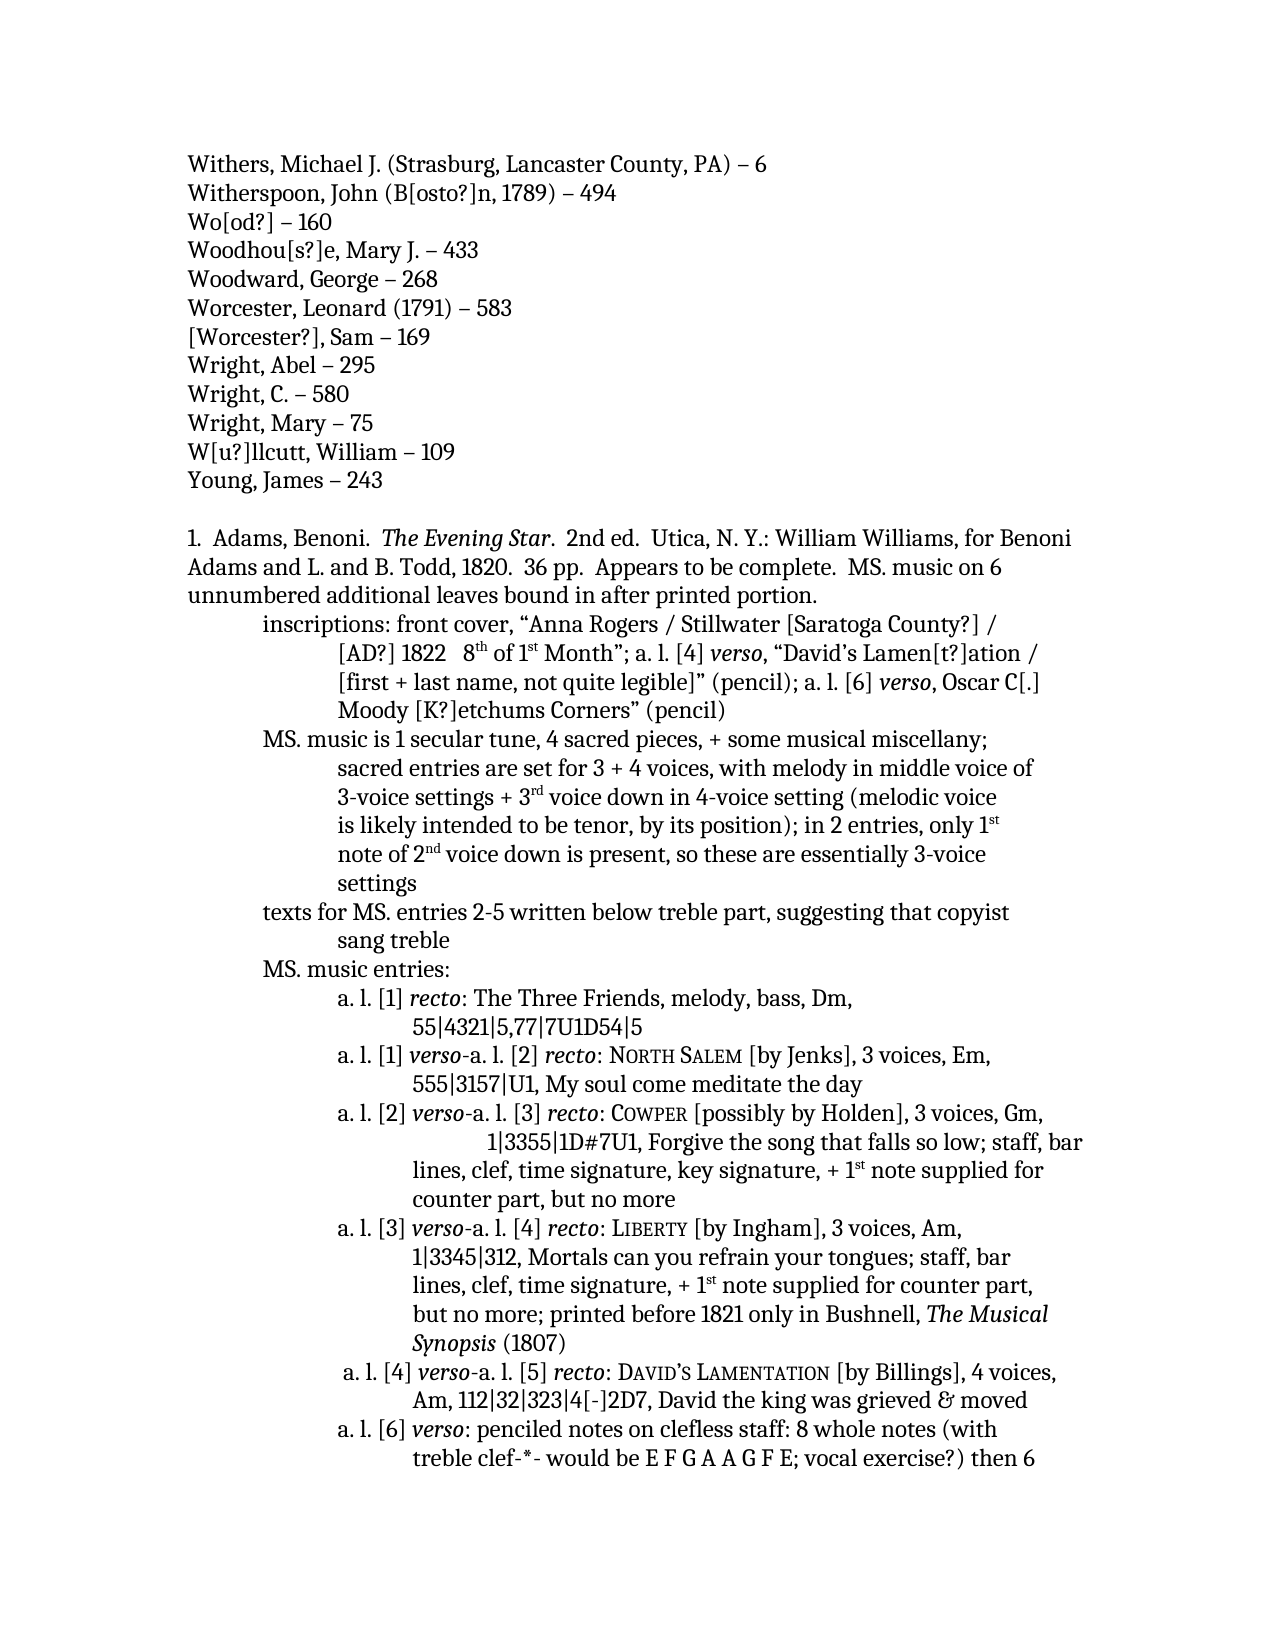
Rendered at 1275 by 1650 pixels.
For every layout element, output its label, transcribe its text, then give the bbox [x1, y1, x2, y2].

text [Worcester?], Sam – 169 [187, 322, 1087, 351]
text inscriptions: front cover, “Anna Rogers / Stillwater [Saratoga County?] / [187, 610, 1087, 639]
text Woodhou[s?]e, Mary J. – 433 [187, 236, 1087, 265]
text Am, 112|32|323|4[-]2D7, David the king was grieved & moved [187, 1386, 1087, 1415]
text a. l. [1] recto: The Three Friends, melody, bass, Dm, [187, 984, 1087, 1012]
text [AD?] 1822 8th of 1st Month”; a. l. [4] verso, “David’s Lamen[t?]ation / [187, 639, 1087, 667]
text 555|3157|U1, My soul come meditate the day [187, 1070, 1087, 1099]
text settings [187, 869, 1087, 897]
text W[u?]llcutt, William – 109 [187, 437, 1087, 466]
text lines, clef, time signature, key signature, + 1st note supplied for [187, 1156, 1087, 1185]
text Wright, Mary – 75 [187, 409, 1087, 437]
text sacred entries are set for 3 + 4 voices, with melody in middle voice of [187, 754, 1087, 782]
text Wo[od?] – 160 [187, 207, 1087, 236]
text a. l. [6] verso: penciled notes on clefless staff: 8 whole notes (with [187, 1415, 1087, 1444]
text Wright, C. – 580 [187, 380, 1087, 409]
text texts for MS. entries 2-5 written below treble part, suggesting that copyist [187, 897, 1087, 926]
text Moody [K?]etchums Corners” (pencil) [187, 696, 1087, 725]
text is likely intended to be tenor, by its position); in 2 entries, only 1st [187, 811, 1087, 840]
text treble clef-*- would be E F G A A G F E; vocal exercise?) then 6 [187, 1444, 1087, 1472]
text MS. music is 1 secular tune, 4 sacred pieces, + some musical miscellany; [187, 725, 1087, 754]
text a. l. [3] verso-a. l. [4] recto: Liberty [by Ingham], 3 voices, Am, [187, 1214, 1087, 1242]
text a. l. [1] verso-a. l. [2] recto: North Salem [by Jenks], 3 voices, Em, [187, 1041, 1087, 1070]
text 55|4321|5,77|7U1D54|5 [187, 1012, 1087, 1041]
text counter part, but no more [187, 1185, 1087, 1214]
text lines, clef, time signature, + 1st note supplied for counter part, [187, 1271, 1087, 1300]
text Worcester, Leonard (1791) – 583 [187, 294, 1087, 322]
text Withers, Michael J. (Strasburg, Lancaster County, PA) – 6 [187, 150, 1087, 179]
text Young, James – 243 [187, 466, 1087, 495]
text Synopsis (1807) [187, 1329, 1087, 1357]
text sang treble [187, 926, 1087, 955]
text 1. Adams, Benoni. The Evening Star. 2nd ed. Utica, N. Y.: William Williams, for Benoni Adams and L. and B. Todd, 1820. 36 pp. Appears to be complete. MS. music on 6 unnumbered additional leaves bound in after printed portion. [187, 524, 1087, 610]
text 1|3345|312, Mortals can you refrain your tongues; staff, bar [187, 1242, 1087, 1271]
text 3-voice settings + 3rd voice down in 4-voice setting (melodic voice [187, 782, 1087, 811]
text a. l. [4] verso-a. l. [5] recto: David’s Lamentation [by Billings], 4 voices, [187, 1357, 1087, 1386]
text [first + last name, not quite legible]” (pencil); a. l. [6] verso, Oscar C[.] [187, 667, 1087, 696]
text Woodward, George – 268 [187, 265, 1087, 294]
text but no more; printed before 1821 only in Bushnell, The Musical [187, 1300, 1087, 1329]
text Witherspoon, John (B[osto?]n, 1789) – 494 [187, 179, 1087, 207]
text a. l. [2] verso-a. l. [3] recto: Cowper [possibly by Holden], 3 voices, Gm, 1|3355|1D#7U1, Forgive the song that falls so low; staff, bar [187, 1099, 1087, 1156]
text MS. music entries: [187, 955, 1087, 984]
text note of 2nd voice down is present, so these are essentially 3-voice [187, 840, 1087, 869]
text Wright, Abel – 295 [187, 351, 1087, 380]
